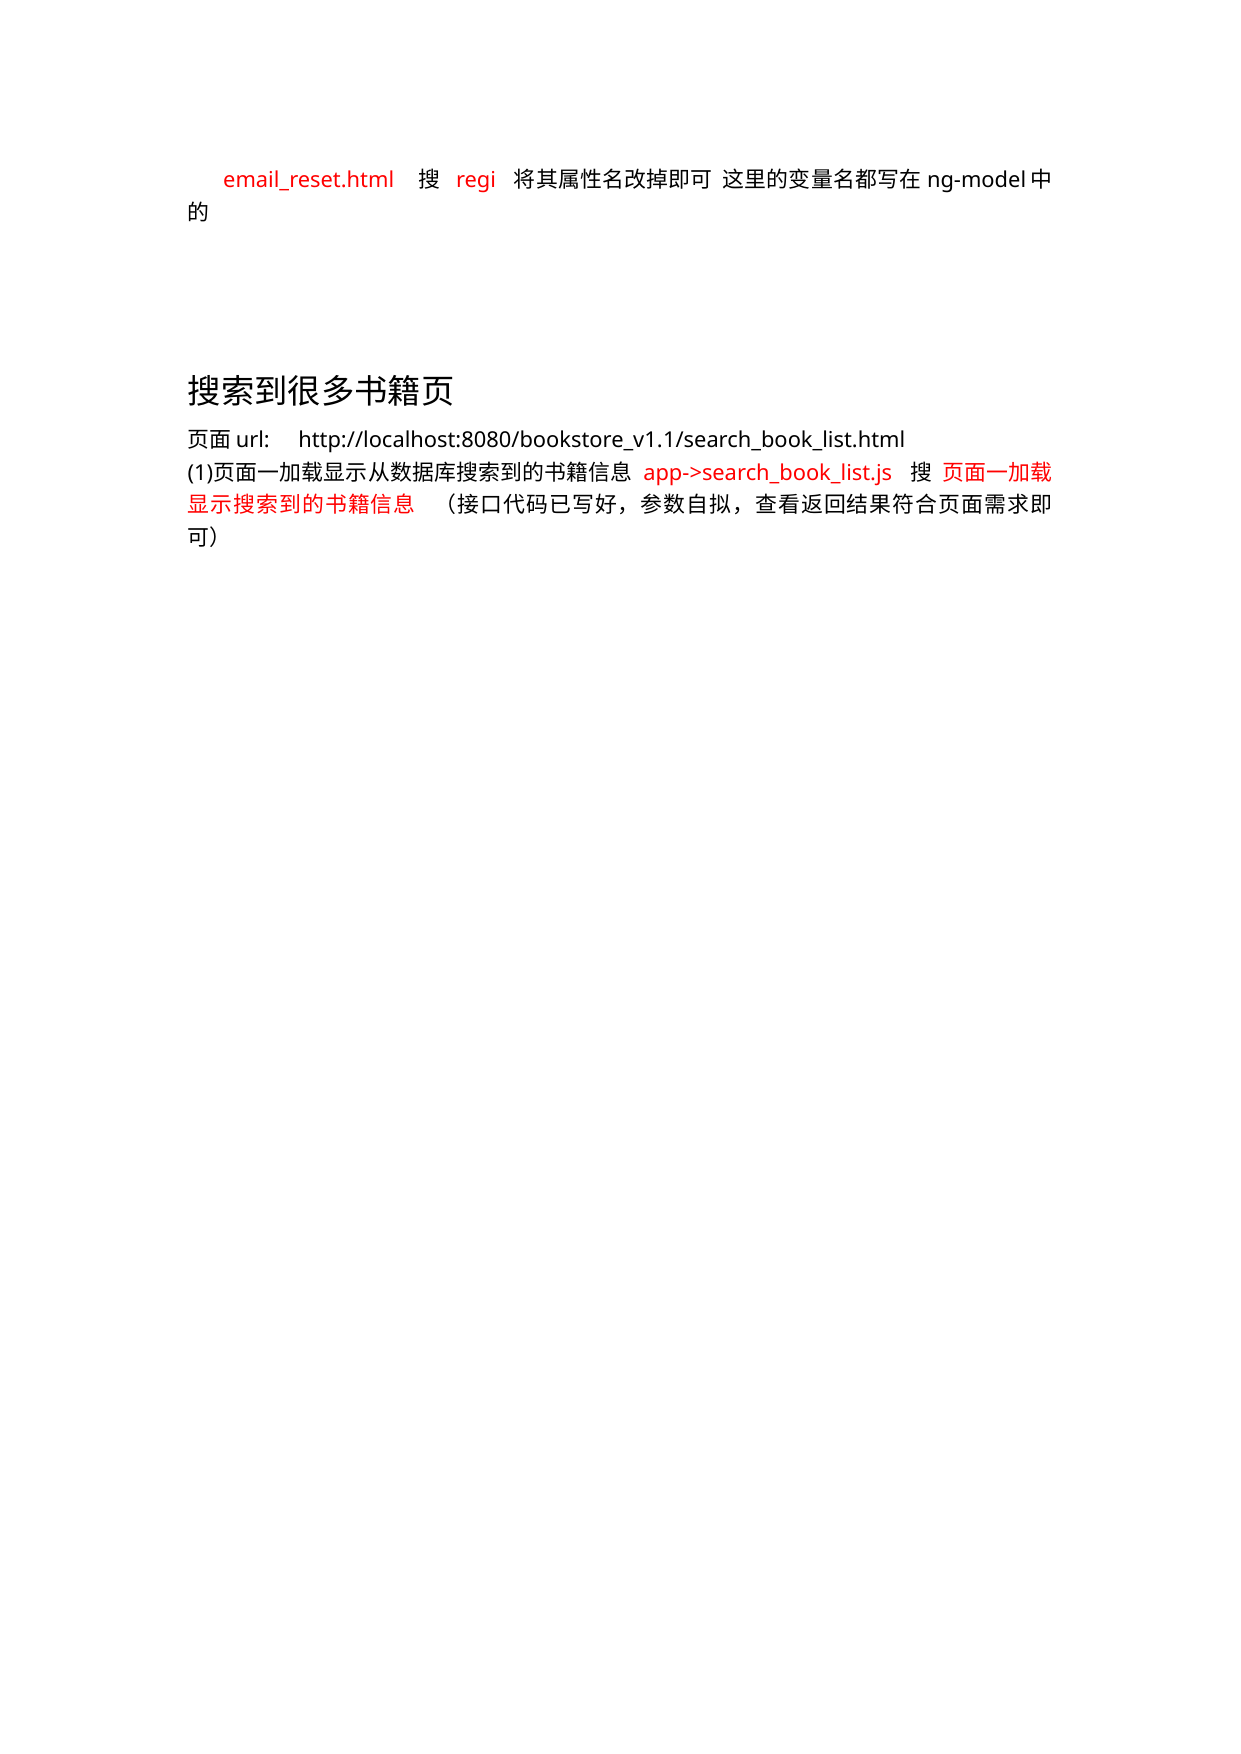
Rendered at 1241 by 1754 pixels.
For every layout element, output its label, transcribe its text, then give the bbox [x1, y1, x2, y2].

list email_reset.html 搜 regi 将其属性名改掉即可 这里的变量名都写在ng-model中的 [187, 162, 1053, 227]
list (1)页面一加载显示从数据库搜索到的书籍信息 app->search_book_list.js 搜 页面一加载显示搜索到的书籍信息 （接口代码已写好，参数自拟，查看返回结果符合页面需求即可） [187, 454, 1053, 552]
list 页面url: http://localhost:8080/bookstore_v1.1/search_book_list.html [187, 422, 1053, 454]
text 搜索到很多书籍页 [187, 357, 1053, 422]
